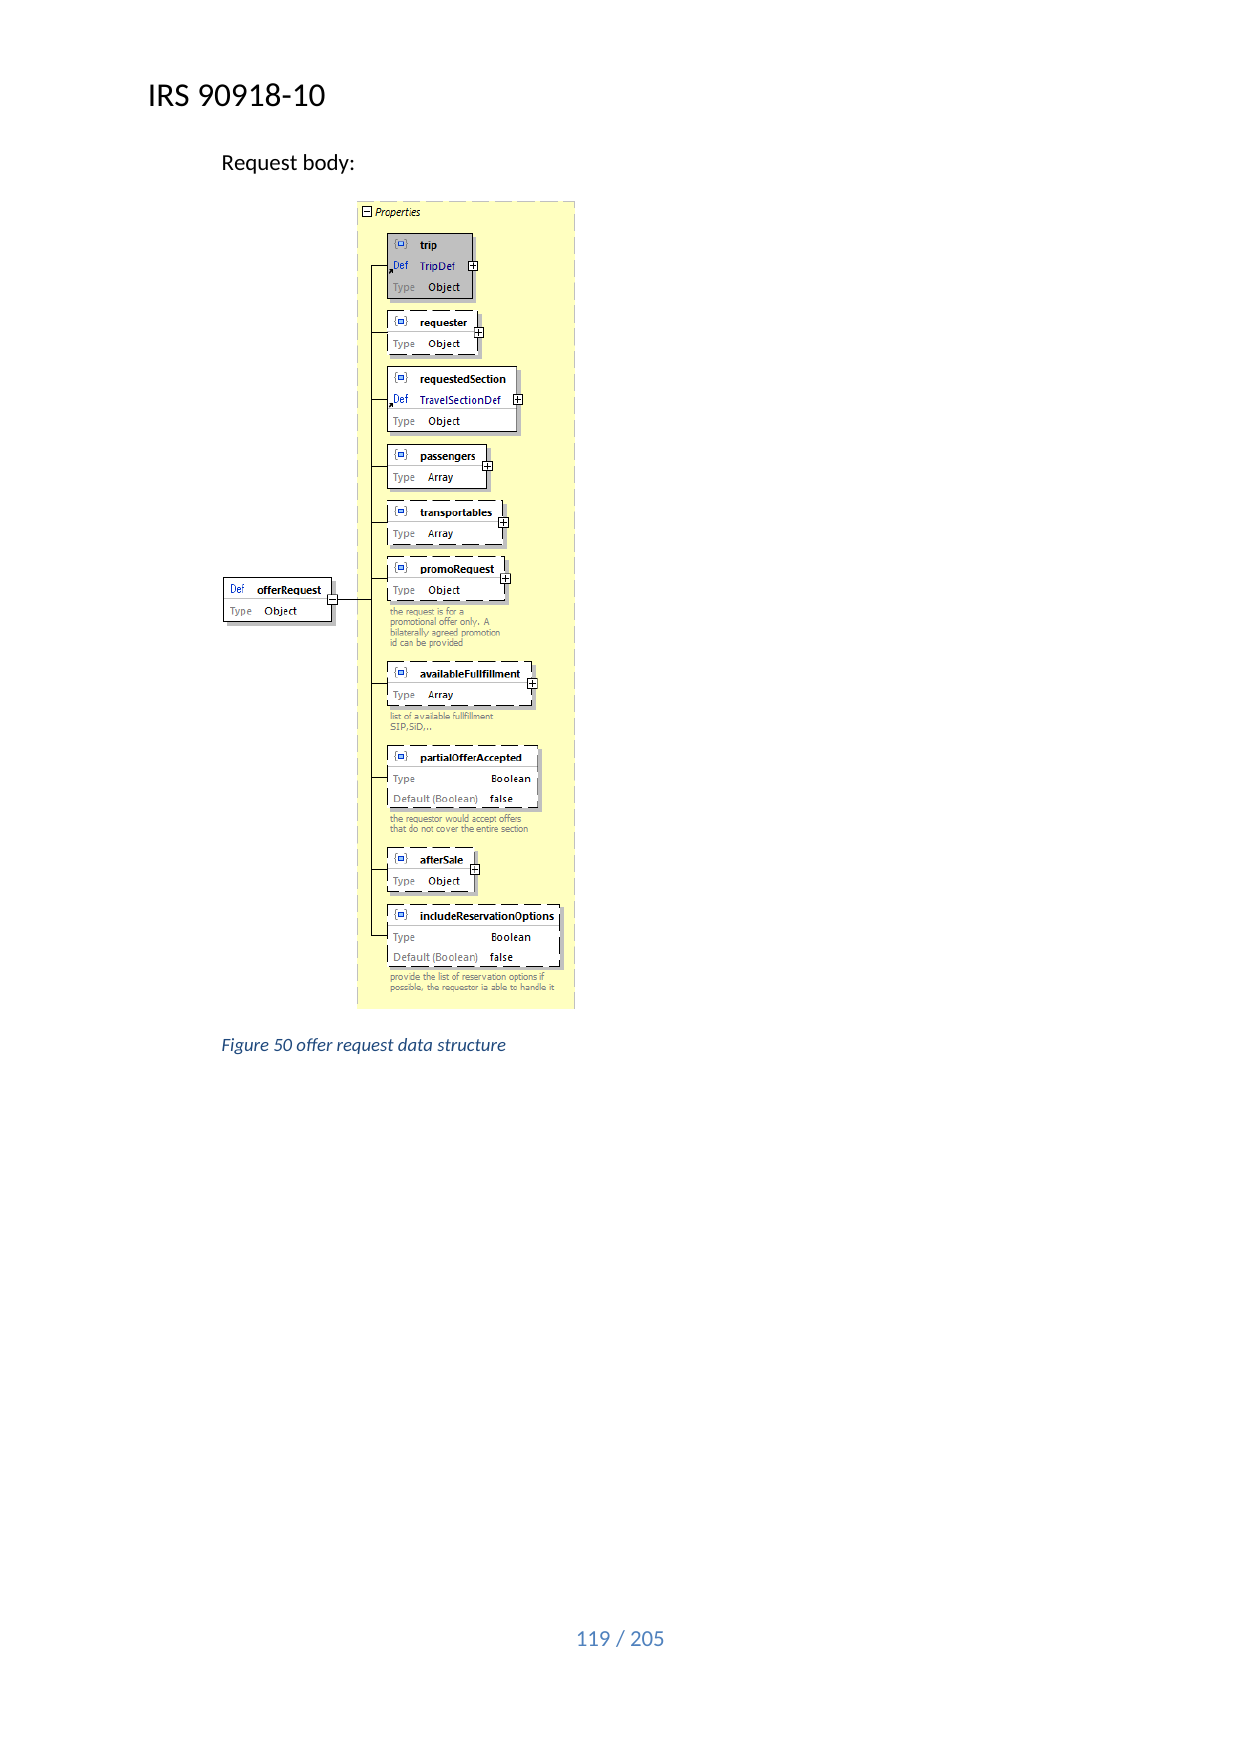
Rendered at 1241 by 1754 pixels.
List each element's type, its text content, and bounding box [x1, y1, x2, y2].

text Figure 50 offer request data structure [148, 1033, 1093, 1056]
picture [221, 200, 601, 1009]
text Request body: [148, 148, 1093, 176]
